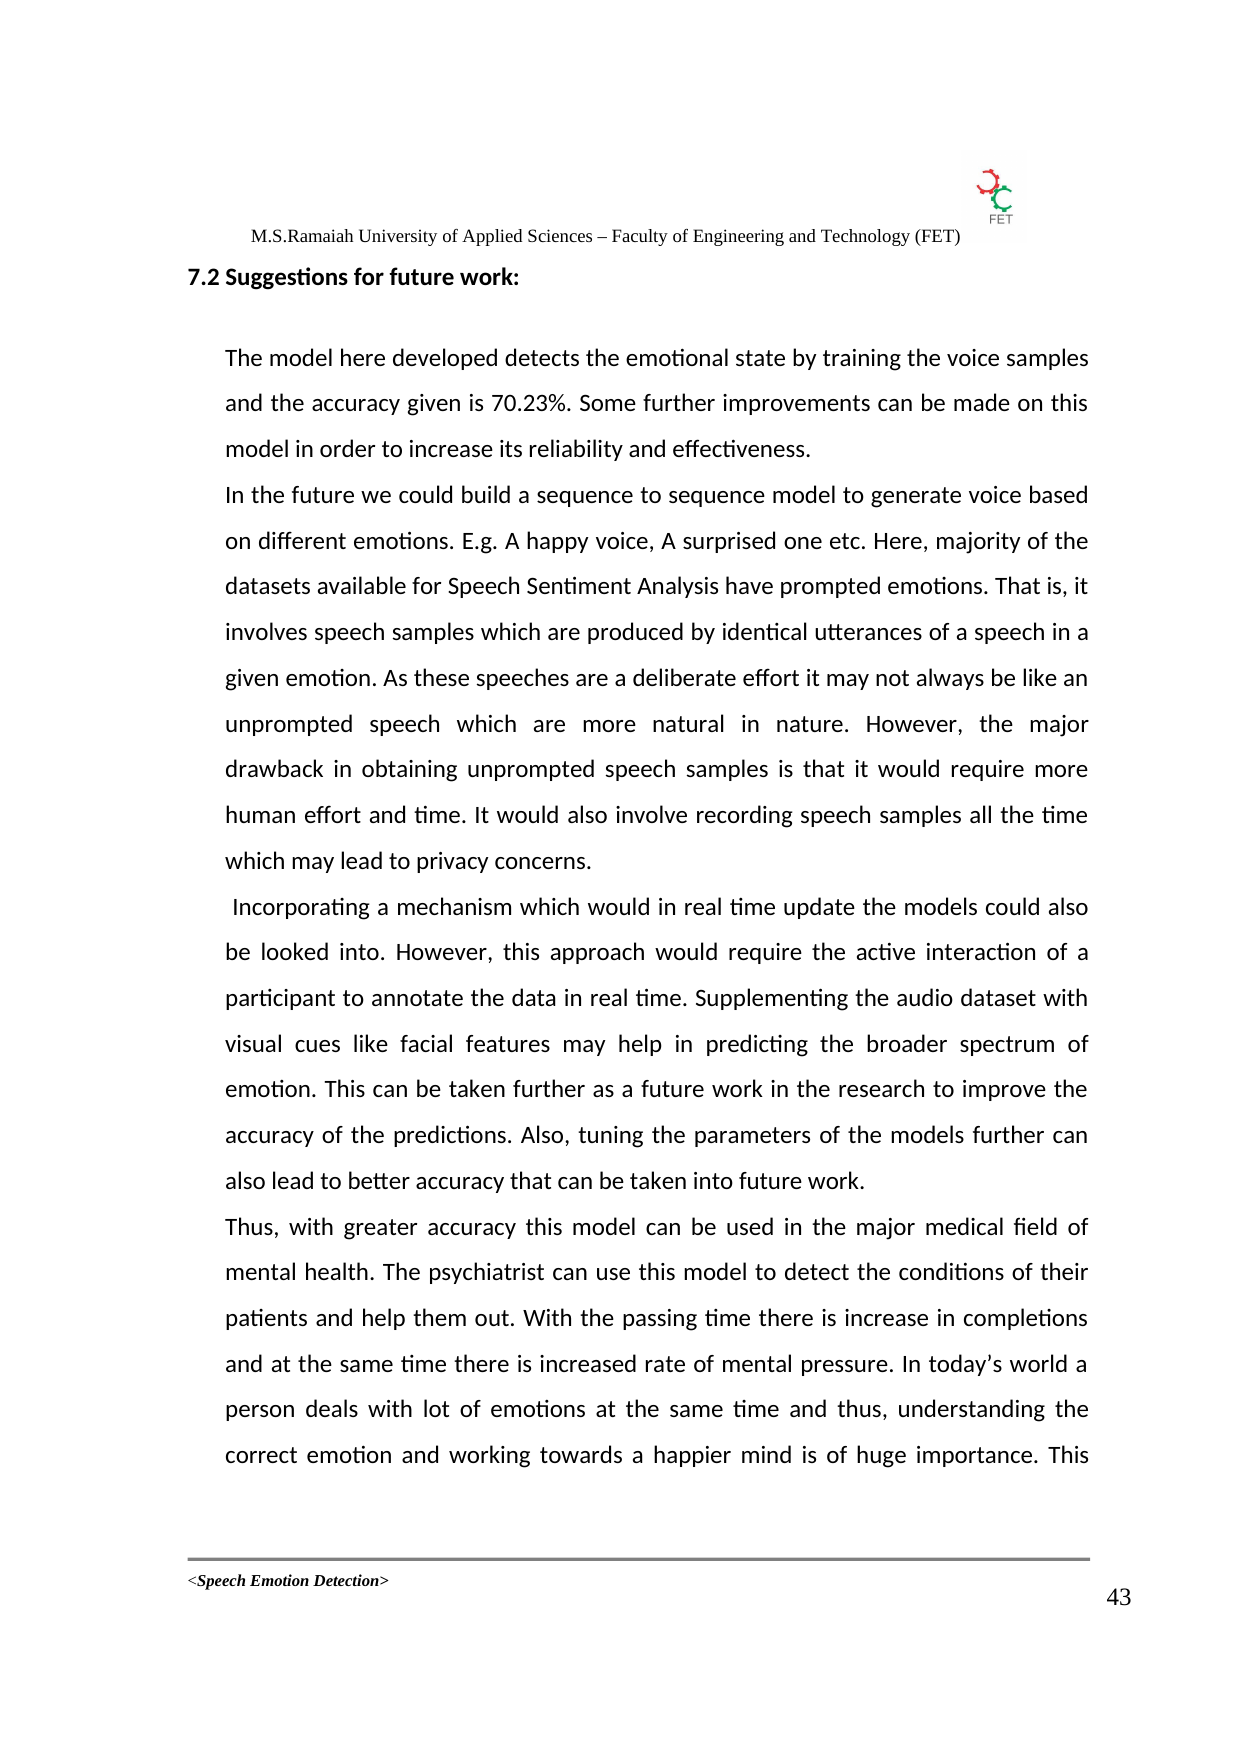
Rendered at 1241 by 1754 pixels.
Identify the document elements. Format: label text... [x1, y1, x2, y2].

subtitle 7.2 Suggestions for future work: [187, 261, 1090, 292]
text Incorporating a mechanism which would in real time update the models could also be looked into. However, this approach would require the active interaction of a participant to annotate the data in real time. Supplementing the audio dataset with visual cues like facial features may help in predicting the broader spectrum of emotion. This can be taken further as a future work in the research to improve the accuracy of the predictions. Also, tuning the parameters of the models further can also lead to better accuracy that can be taken into future work. [225, 891, 1090, 1196]
picture [961, 150, 1028, 243]
text The model here developed detects the emotional state by training the voice samples and the accuracy given is 70.23%. Some further improvements can be made on this model in order to increase its reliability and effectiveness. [225, 342, 1090, 464]
text In the future we could build a sequence to sequence model to generate voice based on different emotions. E.g. A happy voice, A surprised one etc. Here, majority of the datasets available for Speech Sentiment Analysis have prompted emotions. That is, it involves speech samples which are produced by identical utterances of a speech in a given emotion. As these speeches are a deliberate effort it may not always be like an unprompted speech which are more natural in nature. However, the major drawback in obtaining unprompted speech samples is that it would require more human effort and time. It would also involve recording speech samples all the time which may lead to privacy concerns. [225, 479, 1090, 875]
